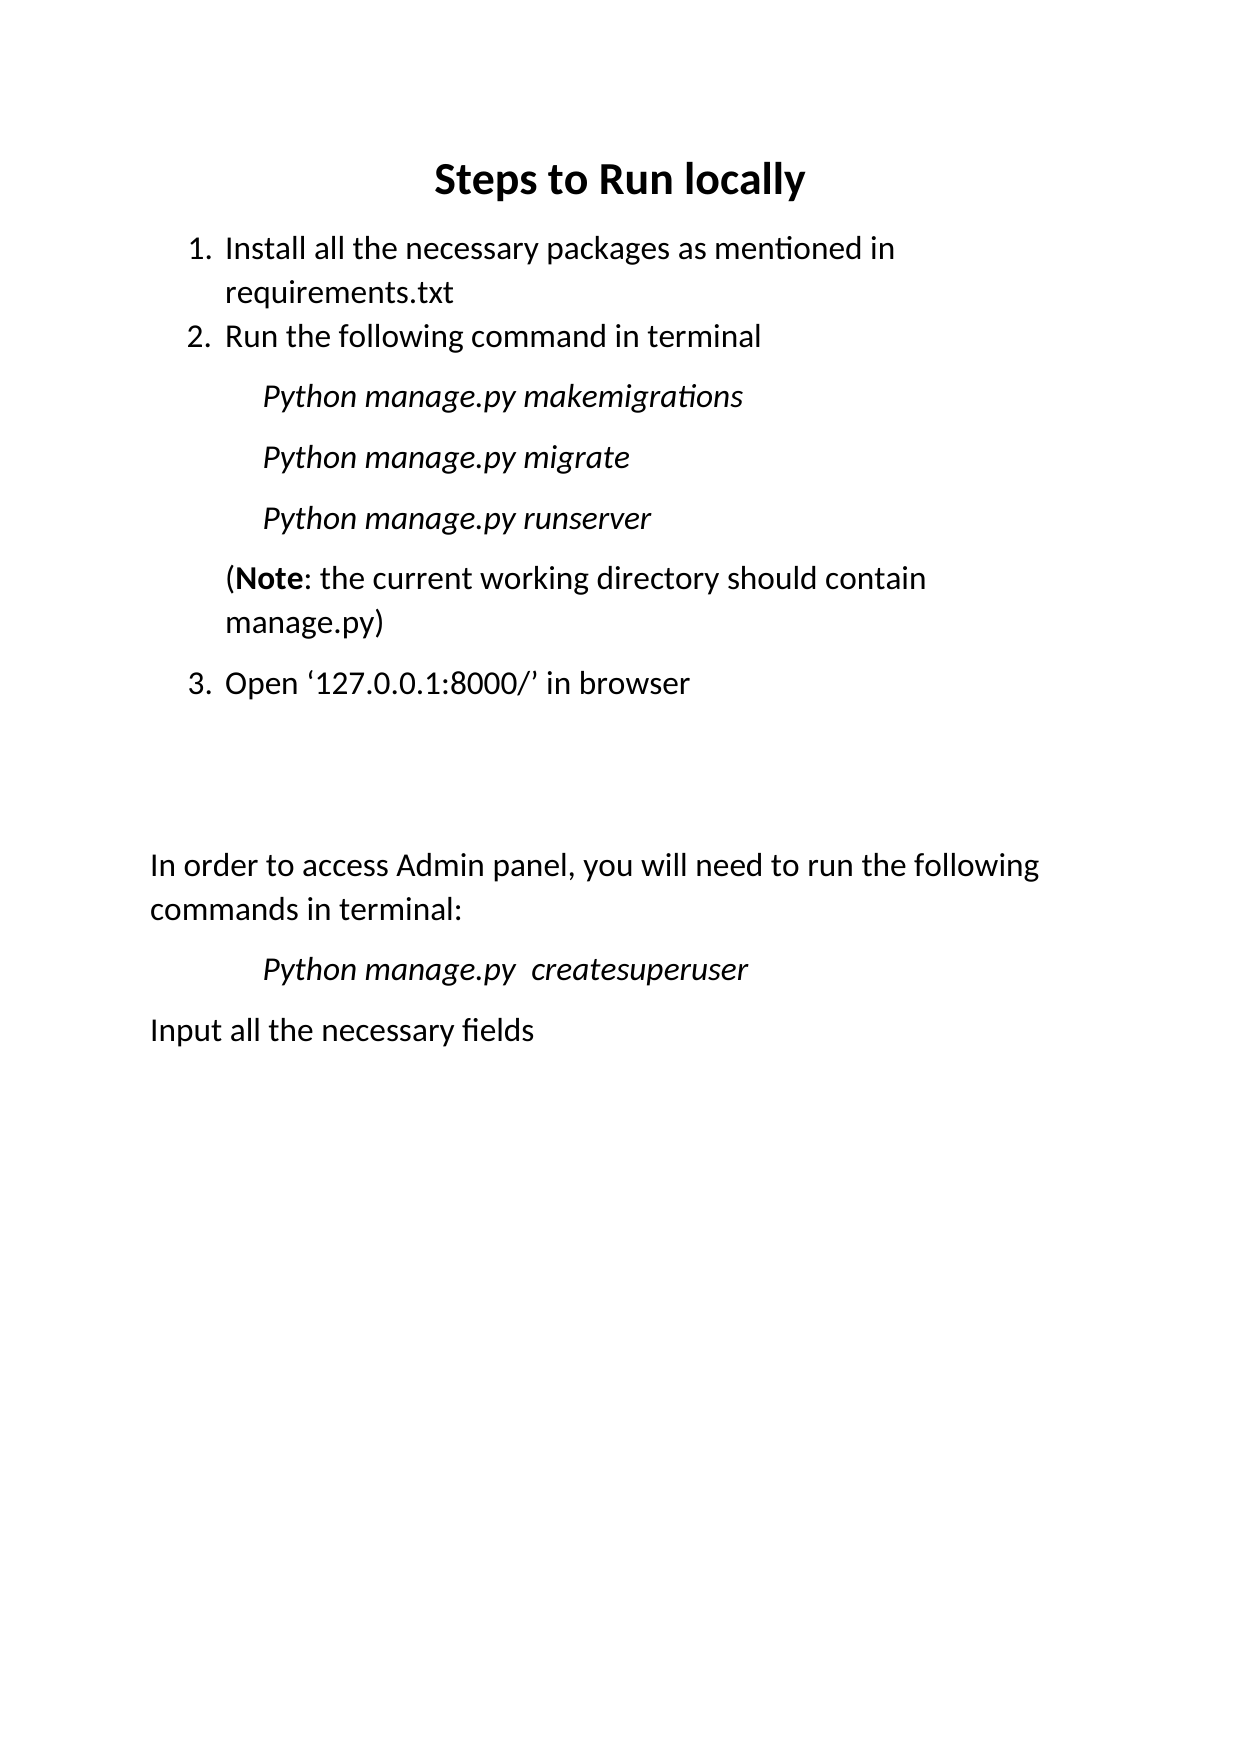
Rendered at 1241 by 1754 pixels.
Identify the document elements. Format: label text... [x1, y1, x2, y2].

text Python manage.py makemigrations [262, 376, 1090, 416]
list Run the following command in terminal [186, 315, 1090, 356]
text Python manage.py runserver [262, 497, 1090, 537]
text Steps to Run locally [150, 150, 1090, 206]
text Python manage.py migrate [262, 436, 1090, 477]
list Python manage.py createsuperuser [262, 948, 1090, 989]
text Input all the necessary fields [150, 1009, 1090, 1050]
text In order to access Admin panel, you will need to run the following commands in terminal: [150, 844, 1090, 928]
list Open ‘127.0.0.1:8000/’ in browser [187, 662, 1090, 703]
text (Note: the current working directory should contain manage.py) [225, 557, 1090, 642]
list Install all the necessary packages as mentioned in requirements.txt [187, 227, 1090, 312]
